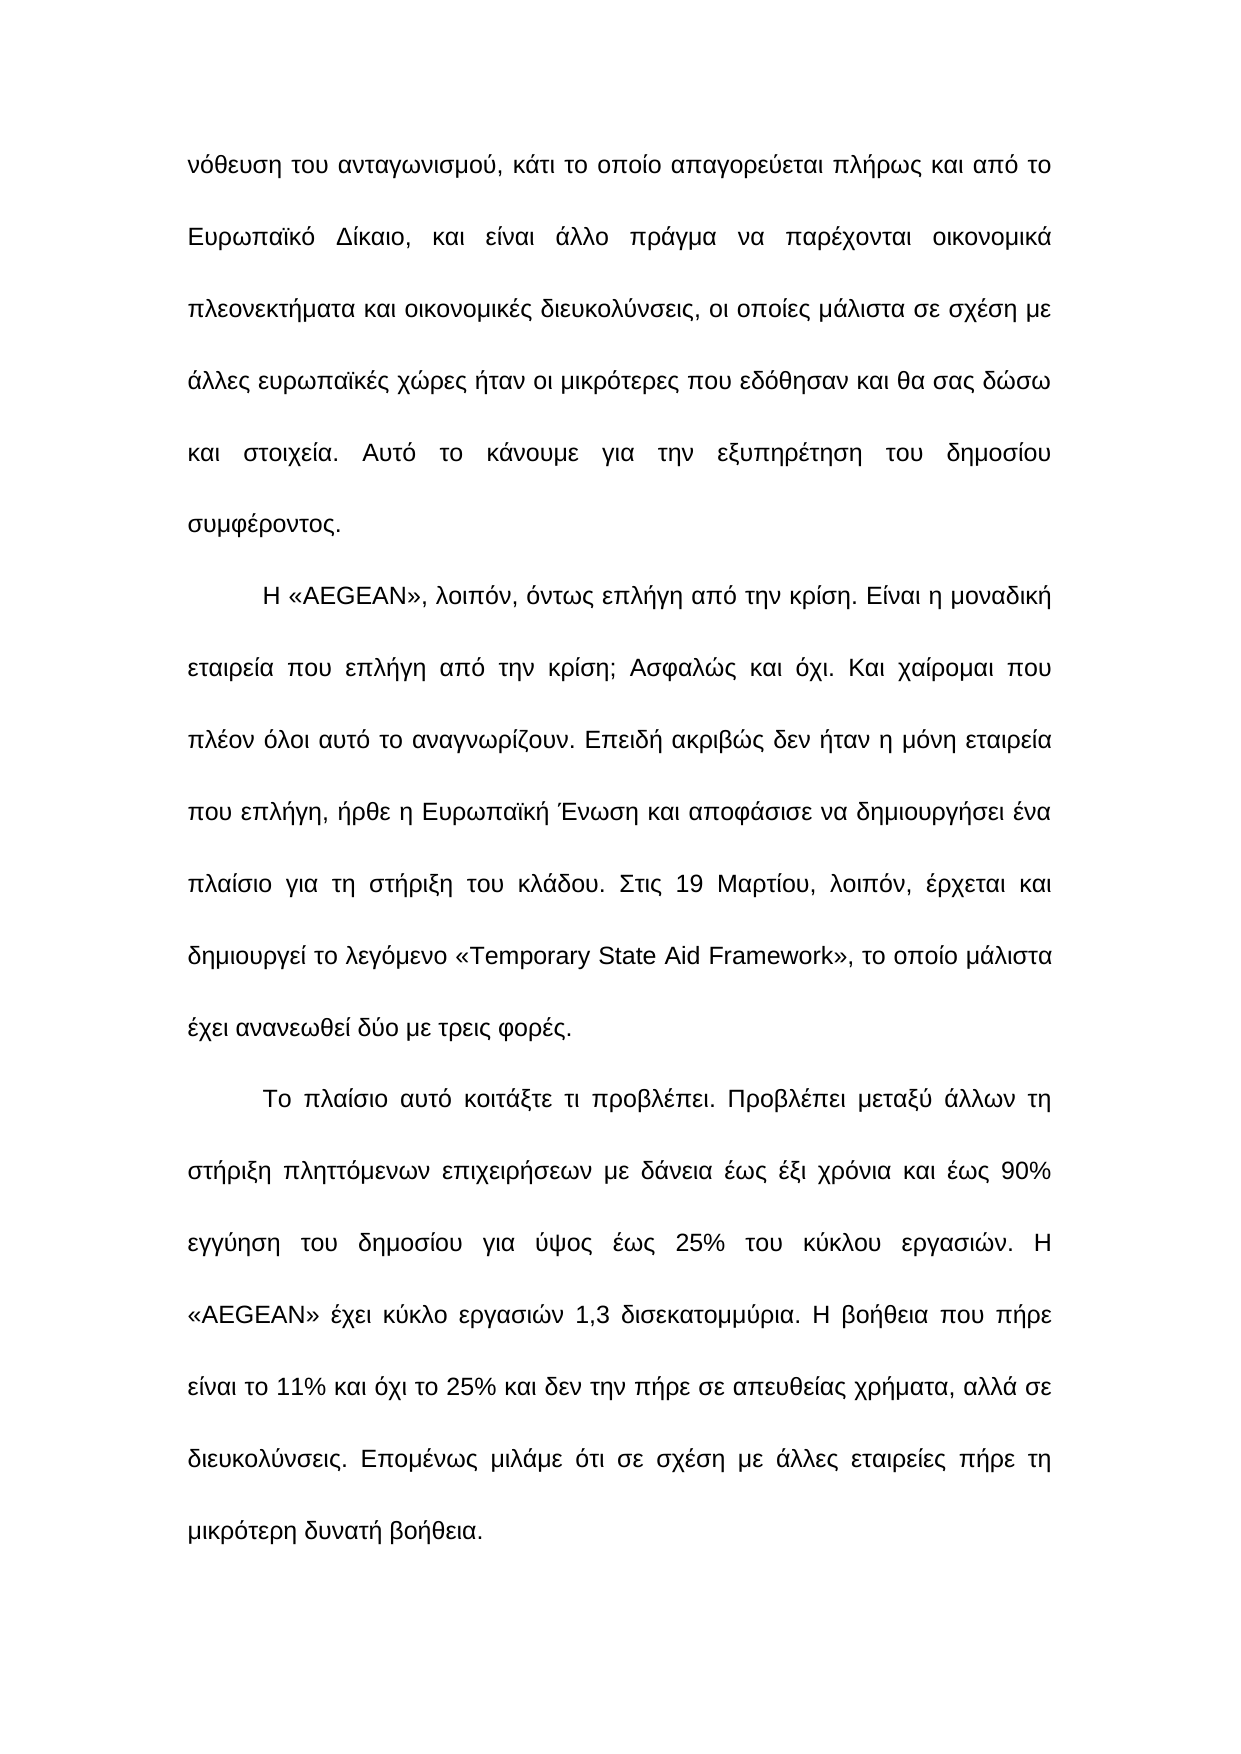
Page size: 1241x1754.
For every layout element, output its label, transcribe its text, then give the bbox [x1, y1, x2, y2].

text Το πλαίσιο αυτό κοιτάξτε τι προβλέπει. Προβλέπει μεταξύ άλλων τη στήριξη πληττόμενων επιχειρήσεων με δάνεια έως έξι χρόνια και έως 90% εγγύηση του δημοσίου για ύψος έως 25% του κύκλου εργασιών. Η «AEGEAN» έχει κύκλο εργασιών 1,3 δισεκατομμύρια. Η βοήθεια που πήρε είναι το 11% και όχι το 25% και δεν την πήρε σε απευθείας χρήματα, αλλά σε διευκολύνσεις. Επομένως μιλάμε ότι σε σχέση με άλλες εταιρείες πήρε τη μικρότερη δυνατή βοήθεια. [187, 1084, 1053, 1544]
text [187, 150, 1053, 538]
text Η «AEGEAN», λοιπόν, όντως επλήγη από την κρίση. Είναι η μοναδική εταιρεία που επλήγη από την κρίση; Ασφαλώς και όχι. Και χαίρομαι που πλέον όλοι αυτό το αναγνωρίζουν. Επειδή ακριβώς δεν ήταν η μόνη εταιρεία που επλήγη, ήρθε η Ευρωπαϊκή Ένωση και αποφάσισε να δημιουργήσει ένα πλαίσιο για τη στήριξη του κλάδου. Στις 19 Μαρτίου, λοιπόν, έρχεται και δημιουργεί το λεγόμενο «Temporary State Aid Framework», το οποίο μάλιστα έχει ανανεωθεί δύο με τρεις φορές. [187, 581, 1053, 1041]
